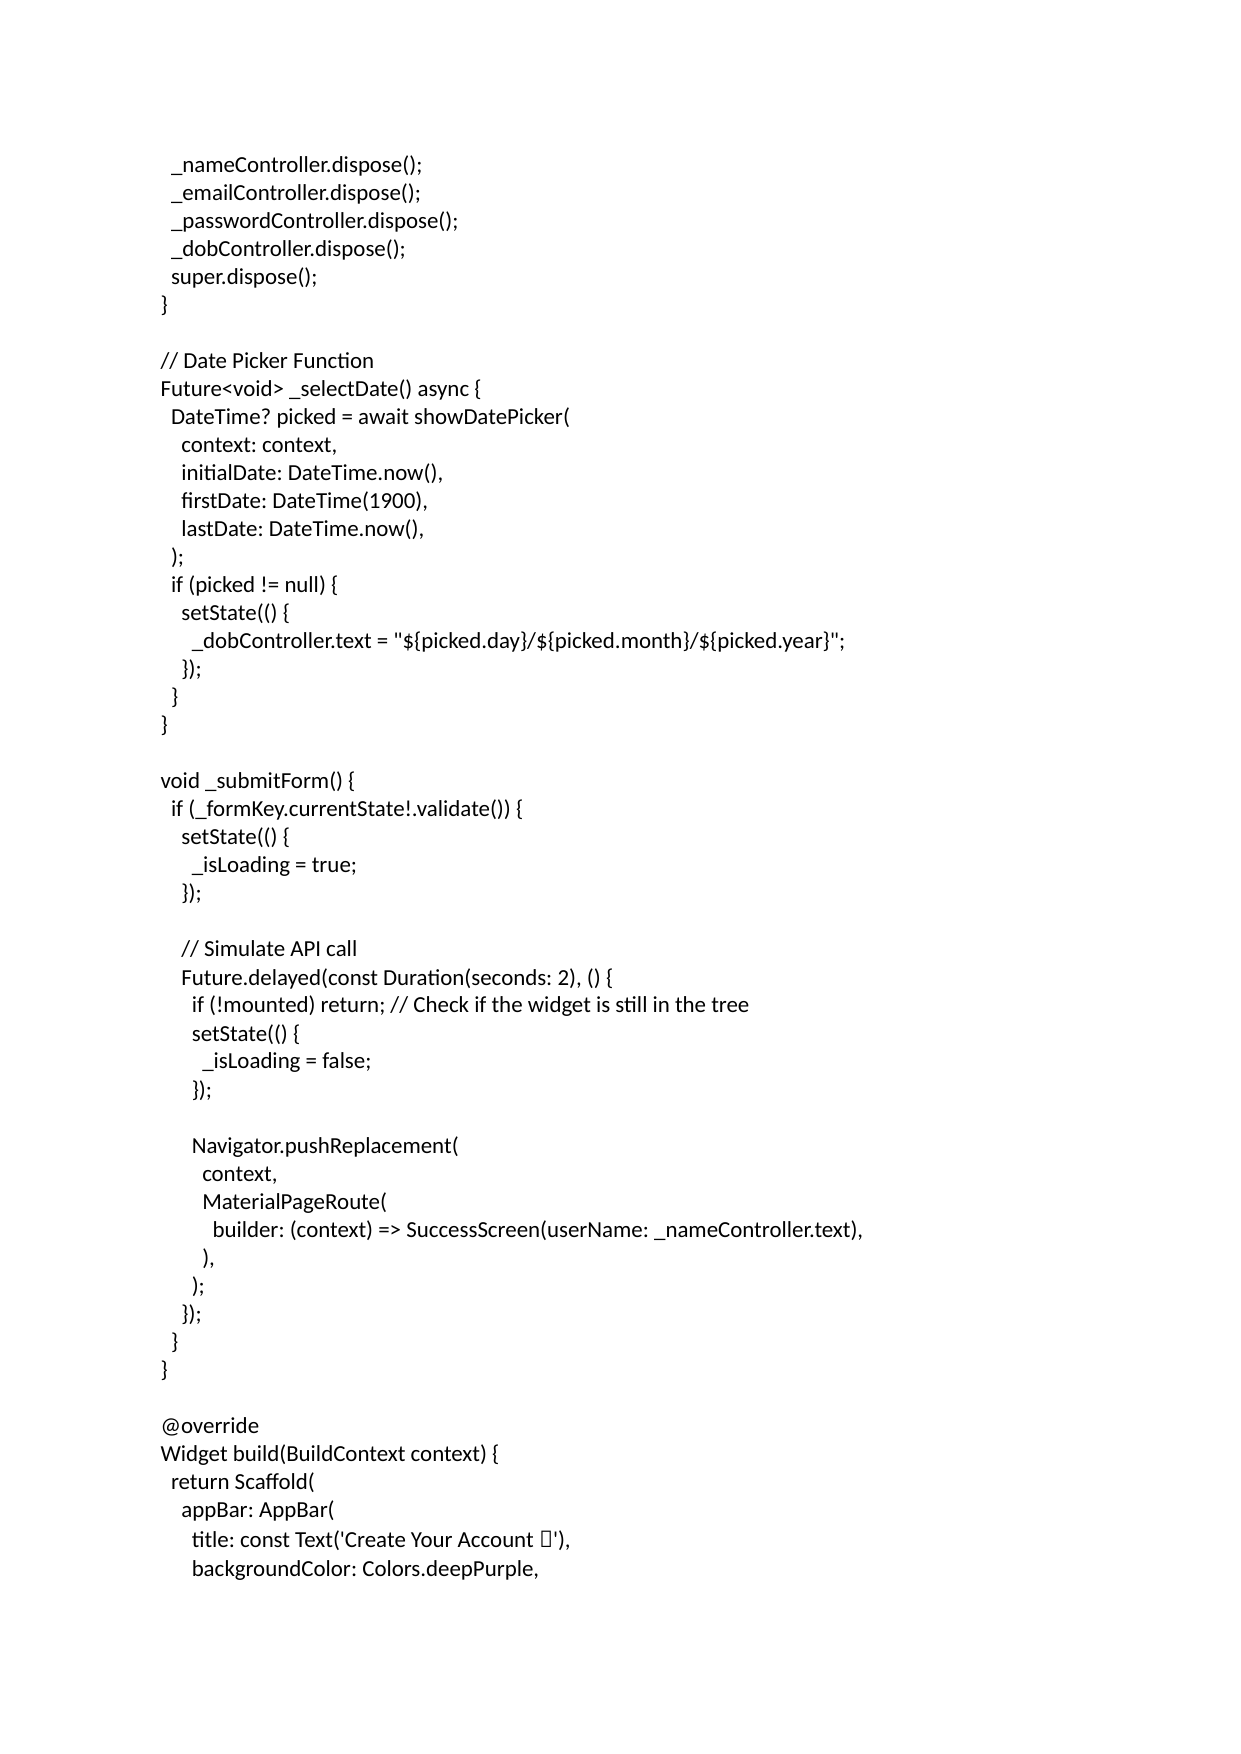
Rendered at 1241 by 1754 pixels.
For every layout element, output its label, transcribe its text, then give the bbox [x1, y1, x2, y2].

text } [150, 1327, 1090, 1355]
text Navigator.pushReplacement( [150, 1131, 1090, 1159]
text super.dispose(); [150, 262, 1090, 290]
text setState(() { [150, 598, 1090, 626]
text ); [150, 542, 1090, 570]
text appBar: AppBar( [150, 1495, 1090, 1523]
text } [150, 710, 1090, 738]
text Future<void> _selectDate() async { [150, 374, 1090, 402]
text Future.delayed(const Duration(seconds: 2), () { [150, 963, 1090, 991]
text DateTime? picked = await showDatePicker( [150, 402, 1090, 430]
text context: context, [150, 430, 1090, 458]
text }); [150, 654, 1090, 682]
text _passwordController.dispose(); [150, 206, 1090, 234]
text setState(() { [150, 822, 1090, 851]
text }); [150, 1299, 1090, 1327]
text lastDate: DateTime.now(), [150, 514, 1090, 542]
text // Simulate API call [150, 934, 1090, 963]
text ), [150, 1243, 1090, 1271]
text _nameController.dispose(); [150, 150, 1090, 178]
text Widget build(BuildContext context) { [150, 1439, 1090, 1467]
text return Scaffold( [150, 1467, 1090, 1495]
text void _submitForm() { [150, 766, 1090, 794]
text MaterialPageRoute( [150, 1187, 1090, 1215]
text ); [150, 1271, 1090, 1299]
text _isLoading = false; [150, 1047, 1090, 1075]
text } [150, 682, 1090, 710]
text } [150, 1355, 1090, 1383]
text if (picked != null) { [150, 570, 1090, 598]
text _dobController.dispose(); [150, 234, 1090, 262]
text if (_formKey.currentState!.validate()) { [150, 794, 1090, 822]
text if (!mounted) return; // Check if the widget is still in the tree [150, 991, 1090, 1019]
text _isLoading = true; [150, 851, 1090, 878]
text title: const Text('Create Your Account 🎉'), [150, 1523, 1090, 1554]
text backgroundColor: Colors.deepPurple, [150, 1554, 1090, 1582]
text _emailController.dispose(); [150, 178, 1090, 206]
text builder: (context) => SuccessScreen(userName: _nameController.text), [150, 1215, 1090, 1243]
text }); [150, 1075, 1090, 1103]
text firstDate: DateTime(1900), [150, 486, 1090, 514]
text // Date Picker Function [150, 346, 1090, 374]
text @override [150, 1411, 1090, 1439]
text context, [150, 1159, 1090, 1187]
text } [150, 290, 1090, 318]
text }); [150, 878, 1090, 907]
text _dobController.text = "${picked.day}/${picked.month}/${picked.year}"; [150, 626, 1090, 654]
text setState(() { [150, 1019, 1090, 1047]
text initialDate: DateTime.now(), [150, 458, 1090, 486]
